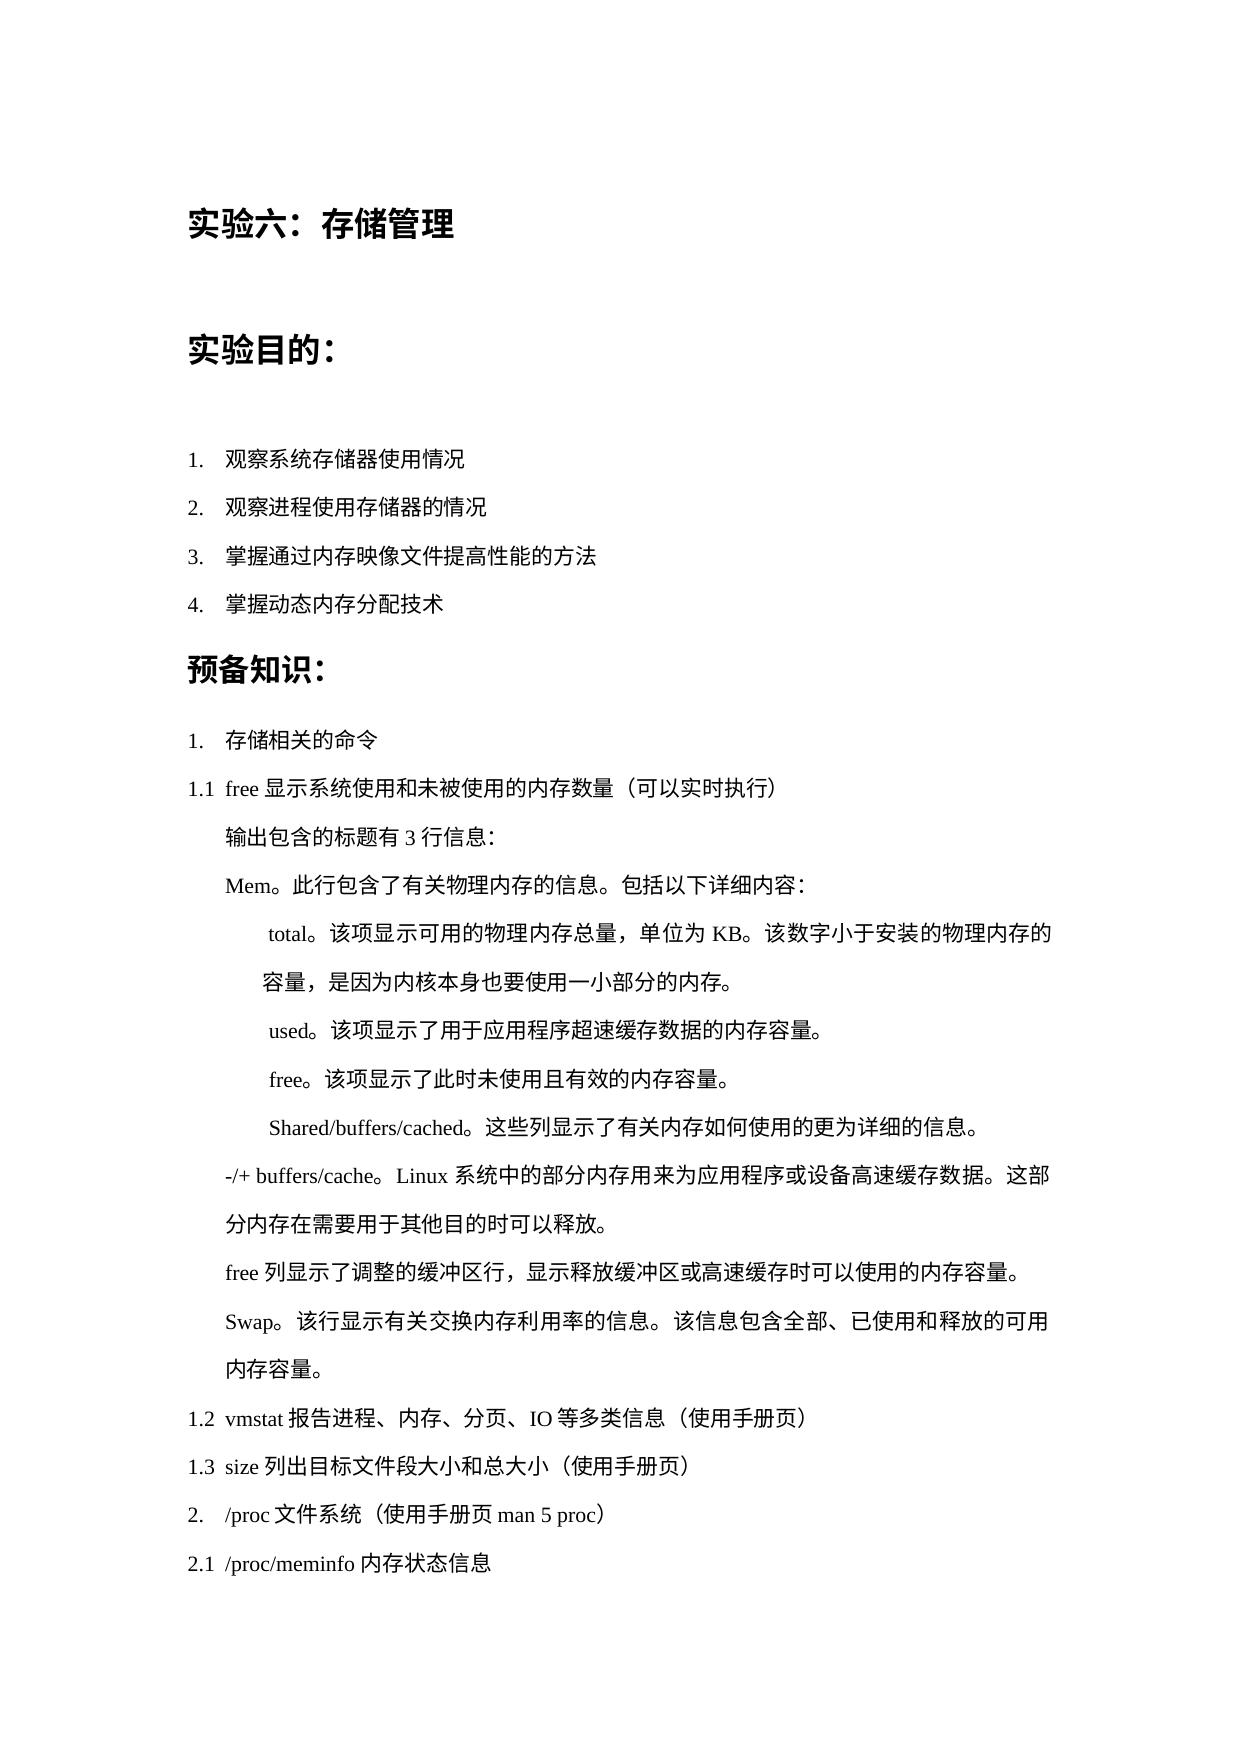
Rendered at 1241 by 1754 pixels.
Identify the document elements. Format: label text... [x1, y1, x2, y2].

text Swap。该行显示有关交换内存利用率的信息。该信息包含全部、已使用和释放的可用内存容量。 [225, 1303, 1053, 1384]
text total。该项显示可用的物理内存总量，单位为 KB。该数字小于安装的物理内存的容量，是因为内核本身也要使用一小部分的内存。 [262, 916, 1053, 997]
list 存储相关的命令 [187, 722, 1053, 755]
text Shared/buffers/cached。这些列显示了有关内存如何使用的更为详细的信息。 [225, 1109, 1053, 1142]
list /proc/meminfo 内存状态信息 [187, 1545, 1053, 1578]
list 观察进程使用存储器的情况 [187, 490, 1053, 522]
subtitle 实验六：存储管理 [187, 189, 1053, 254]
text free。该项显示了此时未使用且有效的内存容量。 [225, 1061, 1053, 1094]
list free 显示系统使用和未被使用的内存数量（可以实时执行） [187, 771, 1053, 803]
text used。该项显示了用于应用程序超速缓存数据的内存容量。 [225, 1013, 1053, 1045]
text 输出包含的标题有 3 行信息： [225, 819, 1053, 852]
list vmstat 报告进程、内存、分页、IO等多类信息（使用手册页） [187, 1400, 1053, 1433]
list 观察系统存储器使用情况 [187, 442, 1053, 474]
text free 列显示了调整的缓冲区行，显示释放缓冲区或高速缓存时可以使用的内存容量。 [225, 1255, 1053, 1287]
list /proc文件系统（使用手册页man 5 proc） [187, 1497, 1053, 1529]
list 掌握通过内存映像文件提高性能的方法 [187, 538, 1053, 571]
subtitle 实验目的： [187, 315, 1053, 380]
text -/+ buffers/cache。Linux 系统中的部分内存用来为应用程序或设备高速缓存数据。这部分内存在需要用于其他目的时可以释放。 [225, 1158, 1053, 1239]
list 掌握动态内存分配技术 [187, 587, 1053, 619]
text Mem。此行包含了有关物理内存的信息。包括以下详细内容： [225, 867, 1053, 900]
subtitle 预备知识： [187, 635, 1053, 700]
list size 列出目标文件段大小和总大小（使用手册页） [187, 1449, 1053, 1481]
